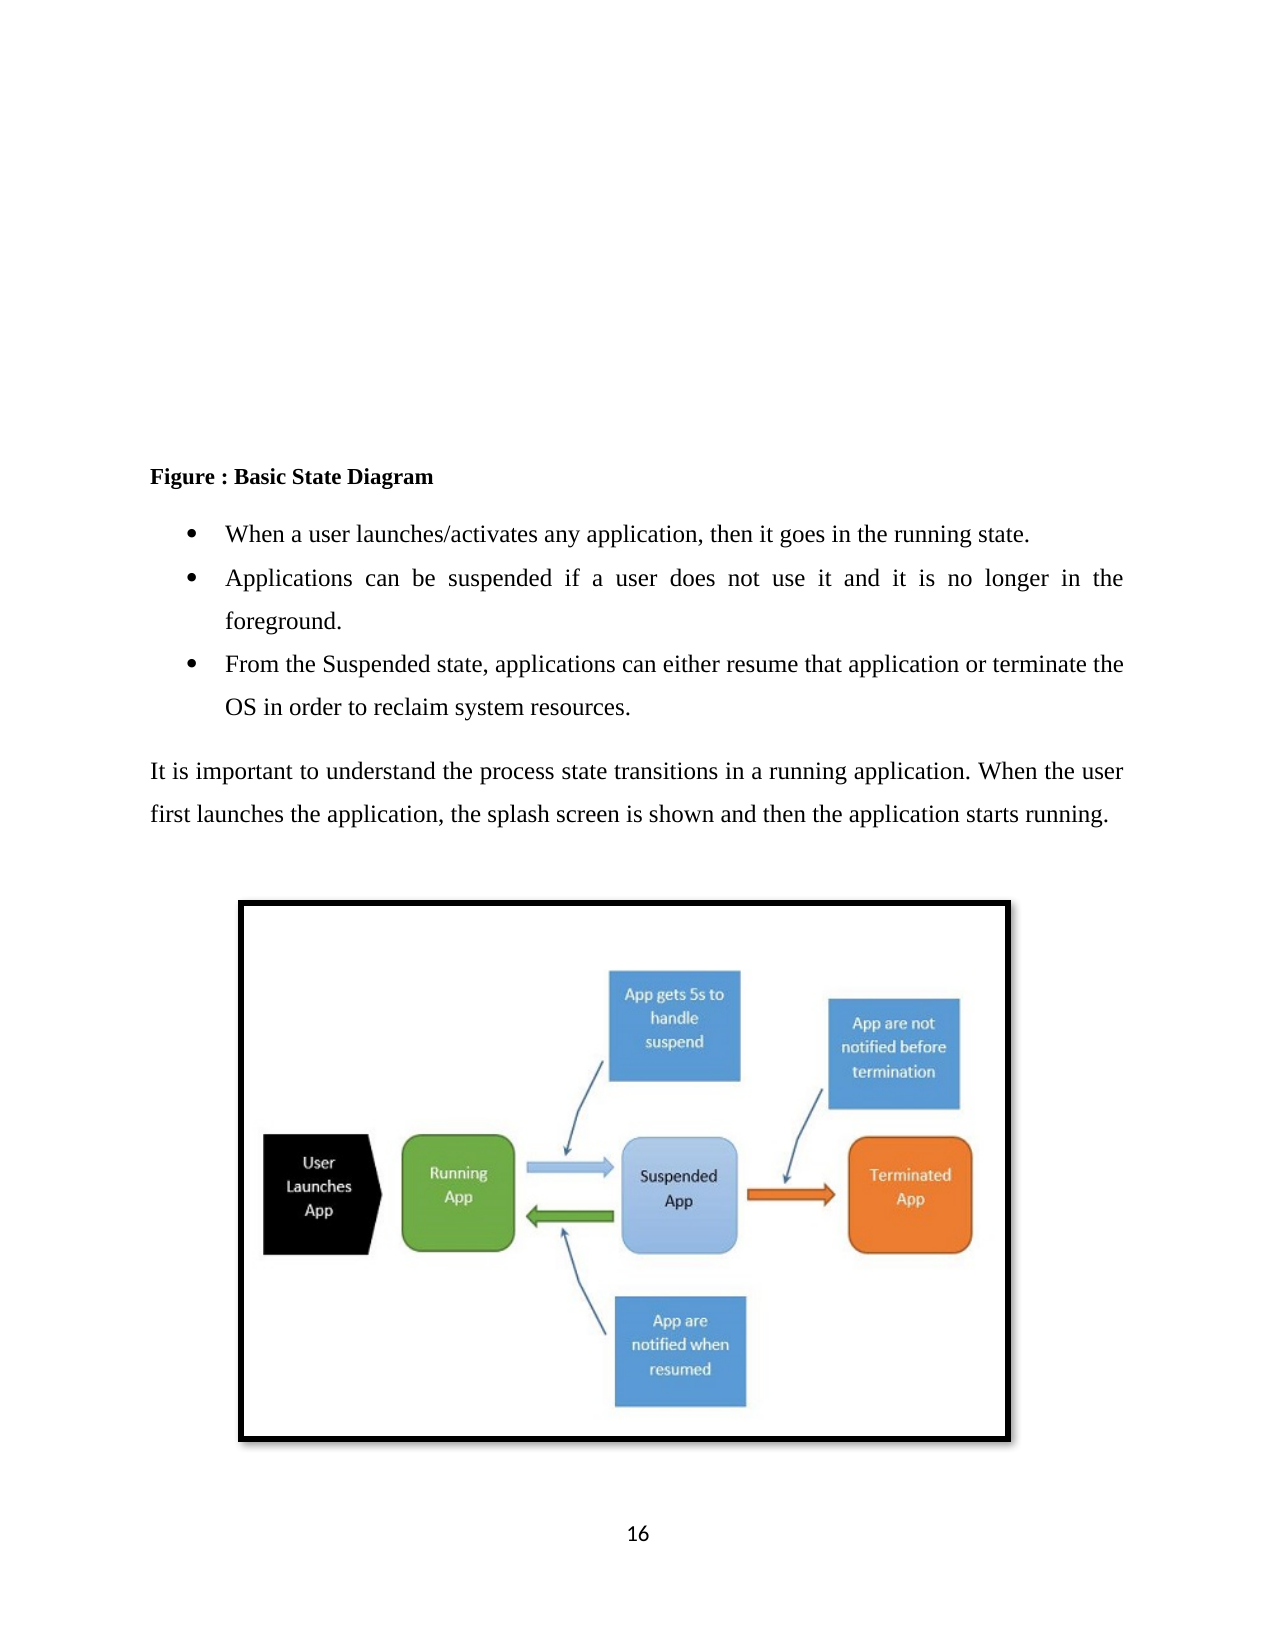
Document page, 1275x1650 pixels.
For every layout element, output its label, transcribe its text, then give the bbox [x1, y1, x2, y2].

text Figure : Basic State Diagram [150, 463, 1125, 490]
list Applications can be suspended if a user does not use it and it is no longer in the foreground. [187, 563, 1125, 634]
picture [244, 906, 1005, 1436]
list From the Suspended state, applications can either resume that application or terminate the OS in order to reclaim system resources. [187, 649, 1125, 721]
text It is important to understand the process state transitions in a running application. When the user first launches the application, the splash screen is shown and then the application starts running. [150, 756, 1125, 828]
list When a user launches/activates any application, then it goes in the running state. [187, 519, 1125, 548]
